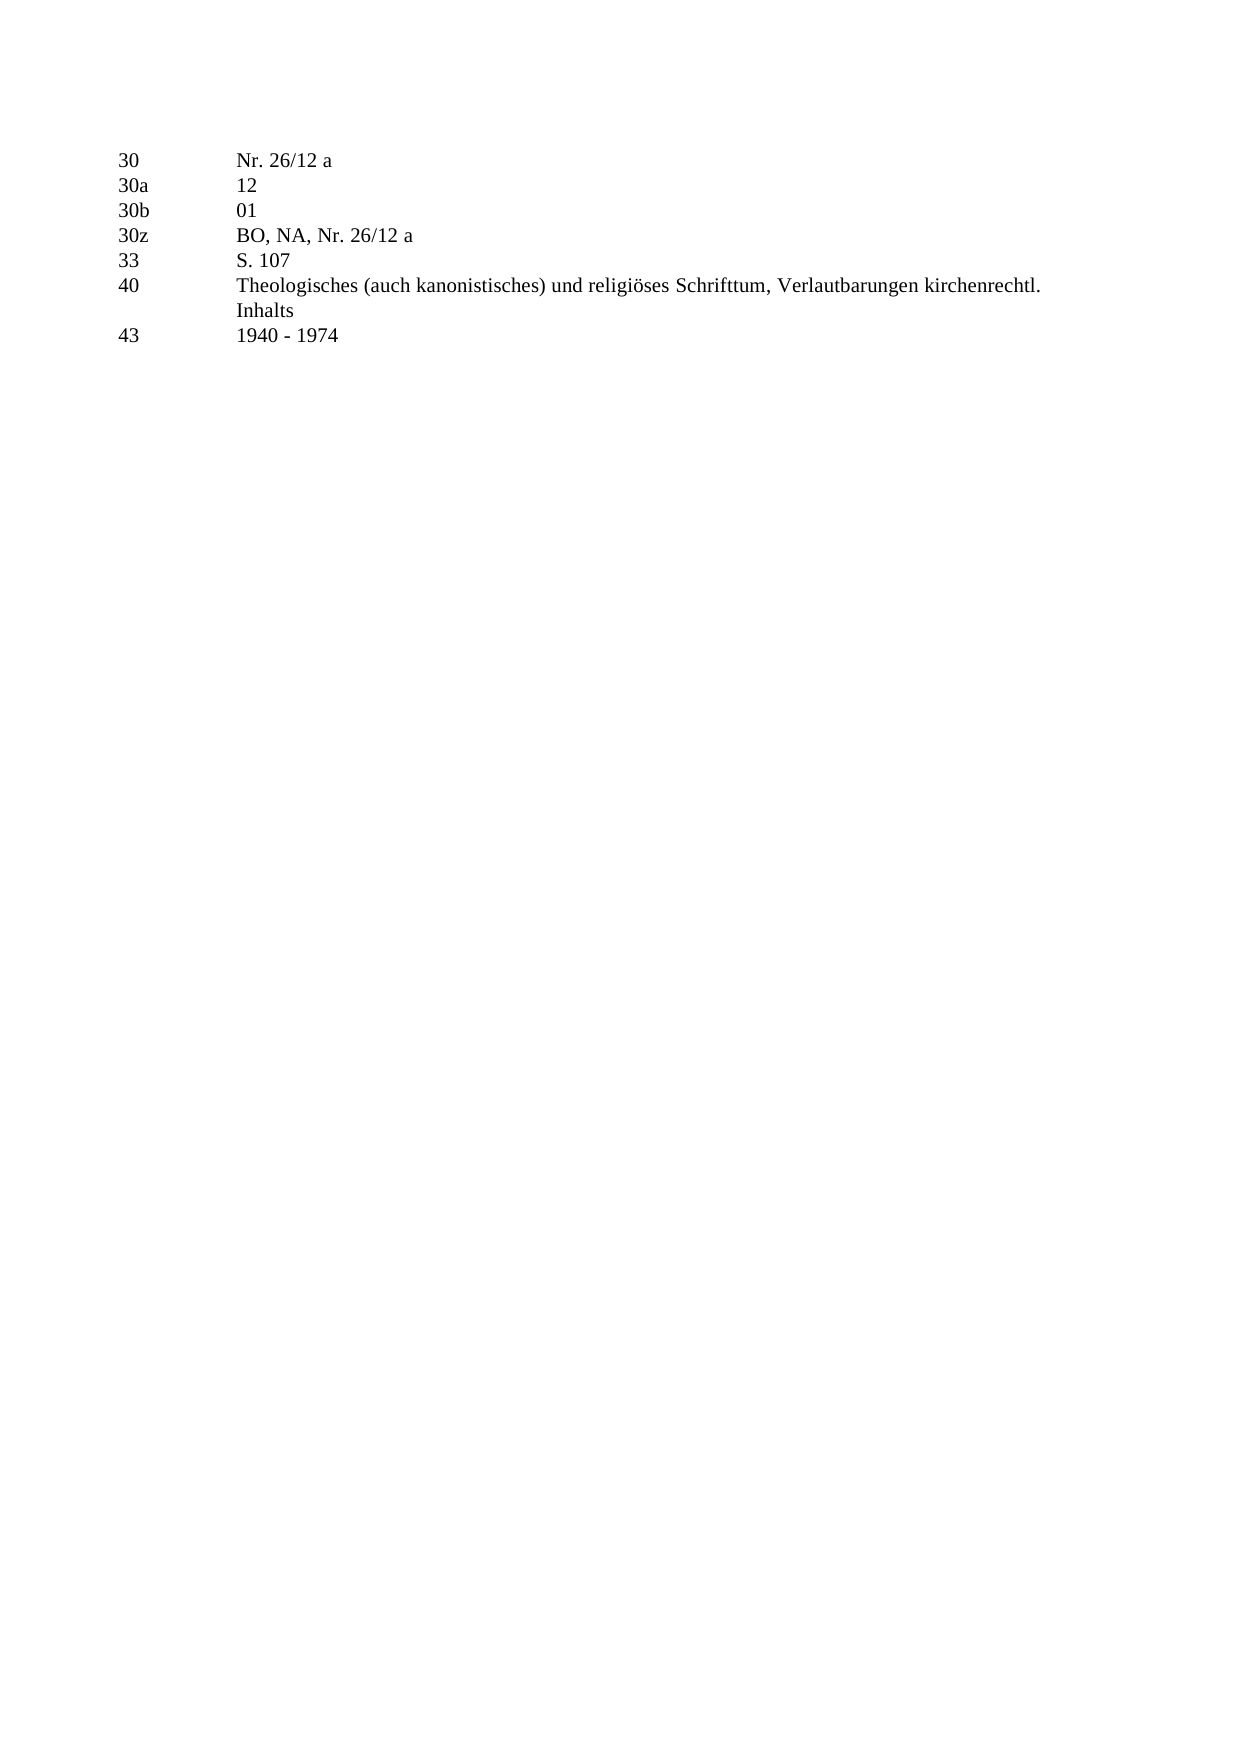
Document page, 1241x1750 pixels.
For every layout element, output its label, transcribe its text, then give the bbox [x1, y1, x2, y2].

text 30z BO, NA, Nr. 26/12 a [118, 223, 1092, 248]
text 43 1940 - 1974 [118, 323, 1092, 348]
text 30b 01 [118, 198, 1092, 223]
text 30a 12 [118, 173, 1092, 198]
text 33 S. 107 [118, 248, 1092, 273]
text 30 Nr. 26/12 a [118, 148, 1092, 173]
text 40 s[2{Theologisches (auch kanonistisches) und religiöses} 1{Schrifttum}]s, Verlautbarungen kirchenrechtl. Inhalts [118, 273, 1092, 323]
